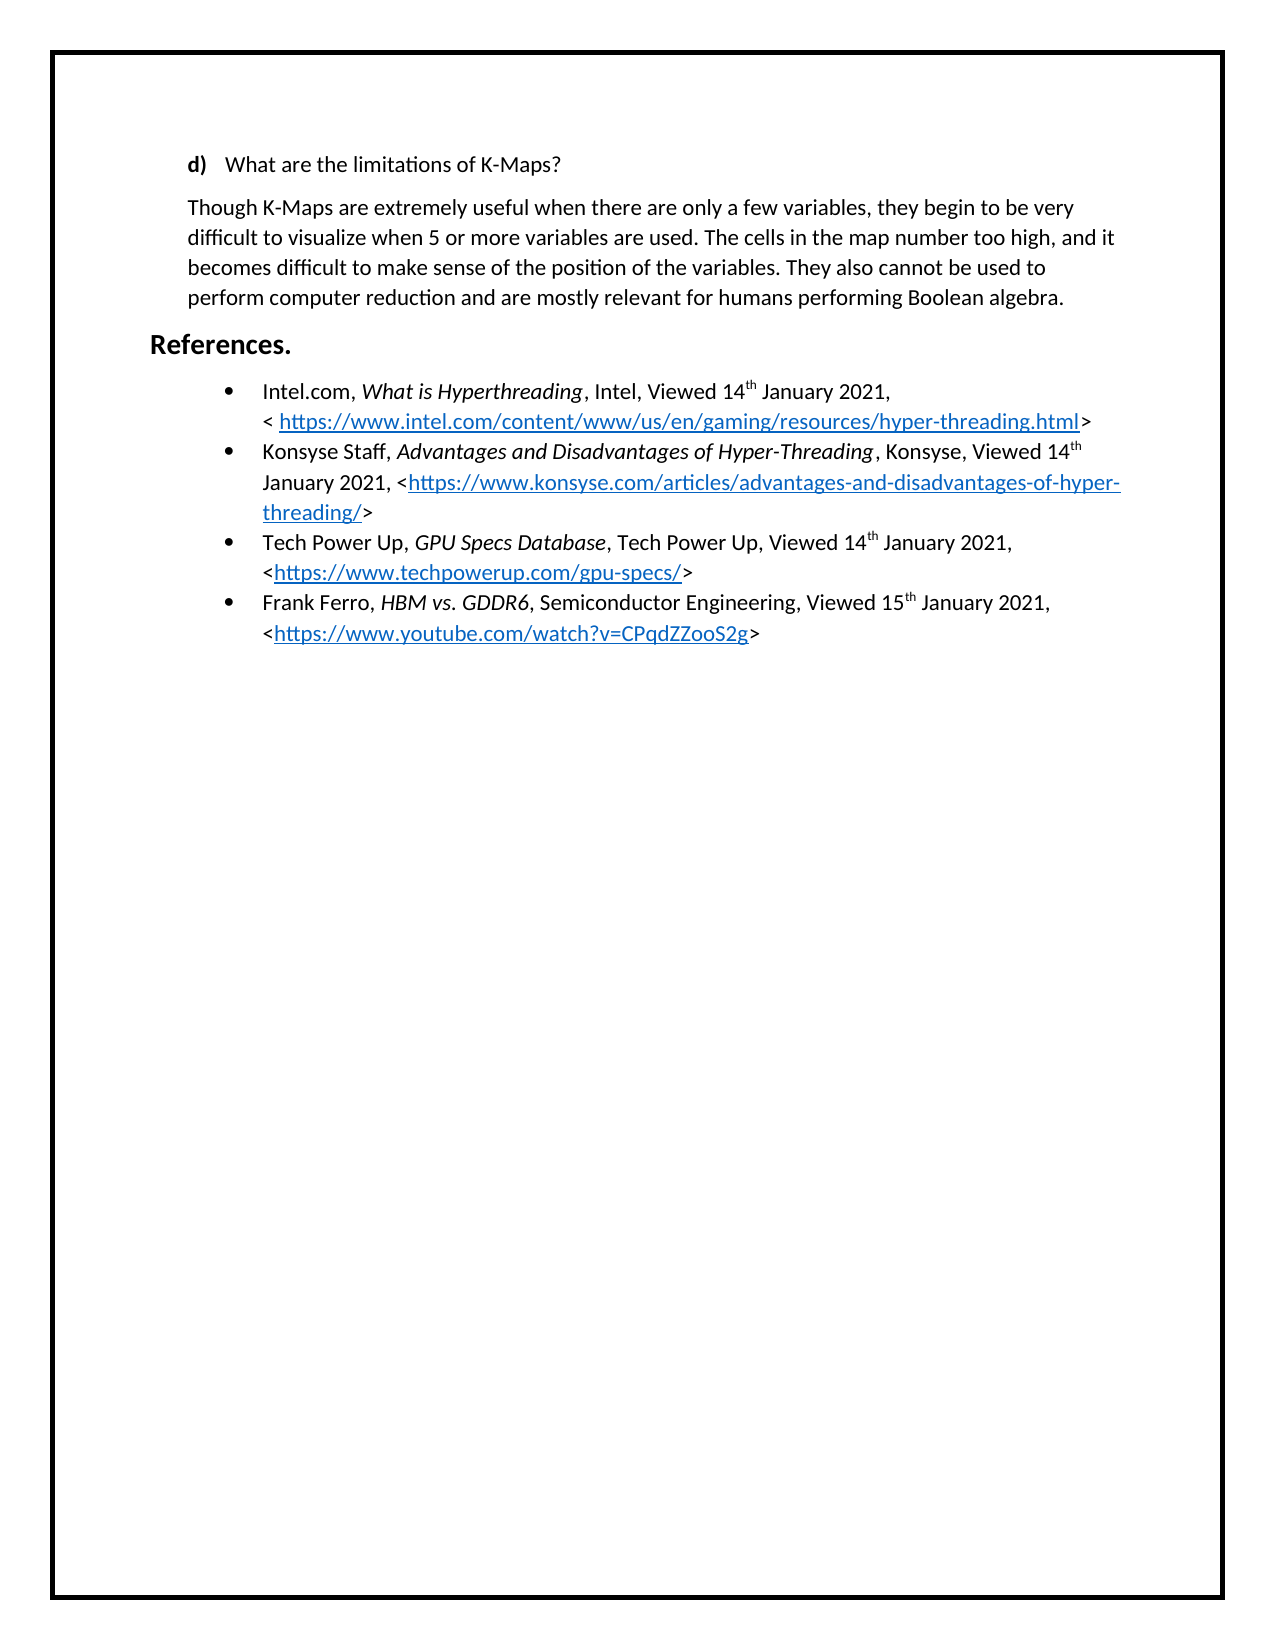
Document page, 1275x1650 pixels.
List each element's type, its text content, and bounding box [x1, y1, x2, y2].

list Frank Ferro, HBM vs. GDDR6, Semiconductor Engineering, Viewed 15th January 2021, <https://www.youtube.com/watch?v=CPqdZZooS2g> [225, 588, 1125, 647]
list Intel.com, What is Hyperthreading, Intel, Viewed 14th January 2021, [225, 377, 1125, 405]
text References. [150, 326, 1125, 362]
list < https://www.intel.com/content/www/us/en/gaming/resources/hyper-threading.html> [262, 407, 1125, 435]
list What are the limitations of K-Maps? [187, 150, 1125, 178]
text Though K-Maps are extremely useful when there are only a few variables, they begin to be very difficult to visualize when 5 or more variables are used. The cells in the map number too high, and it becomes difficult to make sense of the position of the variables. They also cannot be used to perform computer reduction and are mostly relevant for humans performing Boolean algebra. [187, 193, 1125, 311]
list Tech Power Up, GPU Specs Database, Tech Power Up, Viewed 14th January 2021, <https://www.techpowerup.com/gpu-specs/> [225, 528, 1125, 586]
list Konsyse Staff, Advantages and Disadvantages of Hyper-Threading, Konsyse, Viewed 14th January 2021, <https://www.konsyse.com/articles/advantages-and-disadvantages-of-hyper-threading/> [225, 437, 1125, 526]
